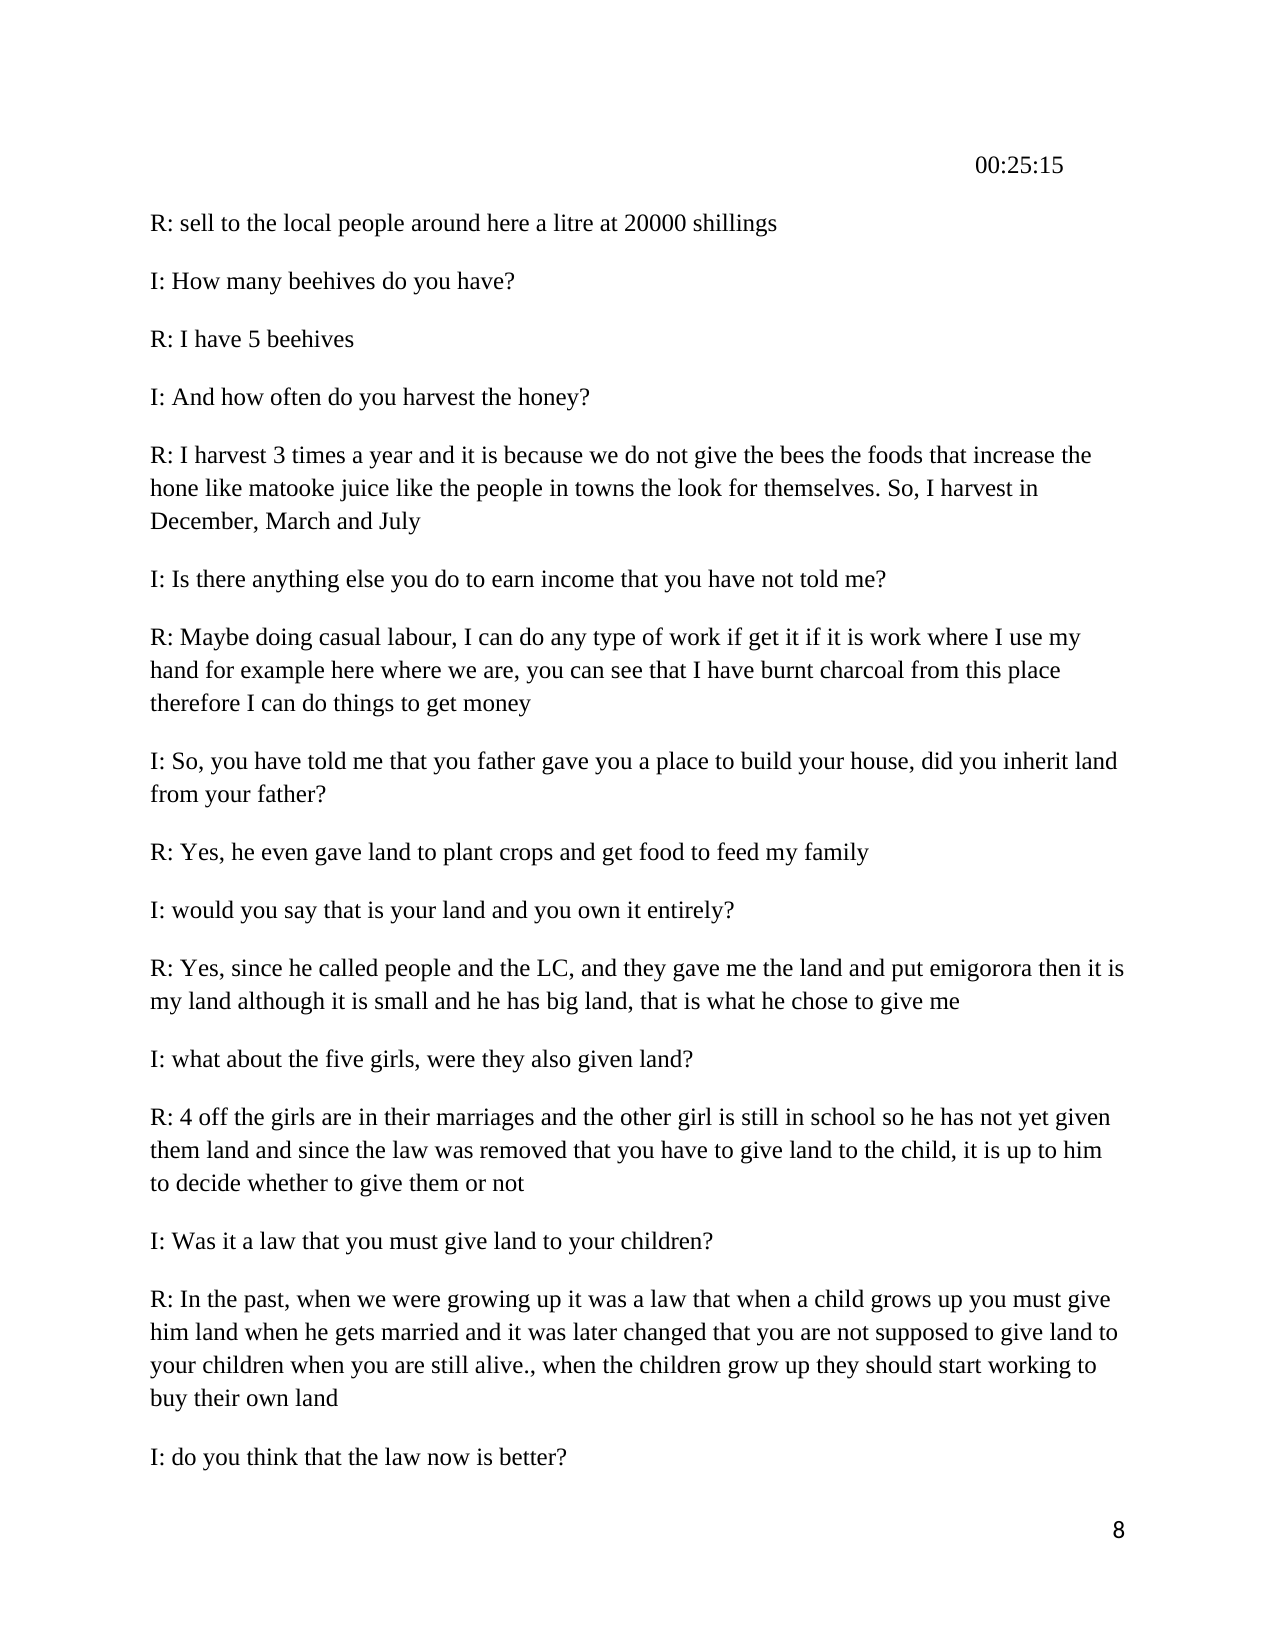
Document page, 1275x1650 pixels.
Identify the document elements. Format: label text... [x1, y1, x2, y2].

text R: 4 off the girls are in their marriages and the other girl is still in school so he has not yet given them land and since the law was removed that you have to give land to the child, it is up to him to decide whether to give them or not [150, 1102, 1125, 1197]
text I: Was it a law that you must give land to your children? [150, 1226, 1125, 1255]
text I: Is there anything else you do to earn income that you have not told me? [150, 564, 1125, 593]
text I: So, you have told me that you father gave you a place to build your house, did you inherit land from your father? [150, 746, 1125, 808]
text I: would you say that is your land and you own it entirely? [150, 895, 1125, 924]
text R: Maybe doing casual labour, I can do any type of work if get it if it is work where I use my hand for example here where we are, you can see that I have burnt charcoal from this place therefore I can do things to get money [150, 622, 1125, 717]
text 00:25:15 [975, 150, 1125, 179]
text R: Yes, he even gave land to plant crops and get food to feed my family [150, 837, 1125, 866]
text R: I harvest 3 times a year and it is because we do not give the bees the foods that increase the hone like matooke juice like the people in towns the look for themselves. So, I harvest in December, March and July [150, 440, 1125, 535]
text R: In the past, when we were growing up it was a law that when a child grows up you must give him land when he gets married and it was later changed that you are not supposed to give land to your children when you are still alive., when the children grow up they should start working to buy their own land [150, 1284, 1125, 1412]
text R: Yes, since he called people and the LC, and they gave me the land and put emigorora then it is my land although it is small and he has big land, that is what he chose to give me [150, 953, 1125, 1015]
text R: I have 5 beehives [150, 324, 1125, 353]
text R: sell to the local people around here a litre at 20000 shillings [150, 208, 1125, 237]
text I: what about the five girls, were they also given land? [150, 1044, 1125, 1073]
text I: How many beehives do you have? [150, 266, 1125, 295]
text I: And how often do you harvest the honey? [150, 382, 1125, 411]
text I: do you think that the law now is better? [150, 1442, 1125, 1470]
